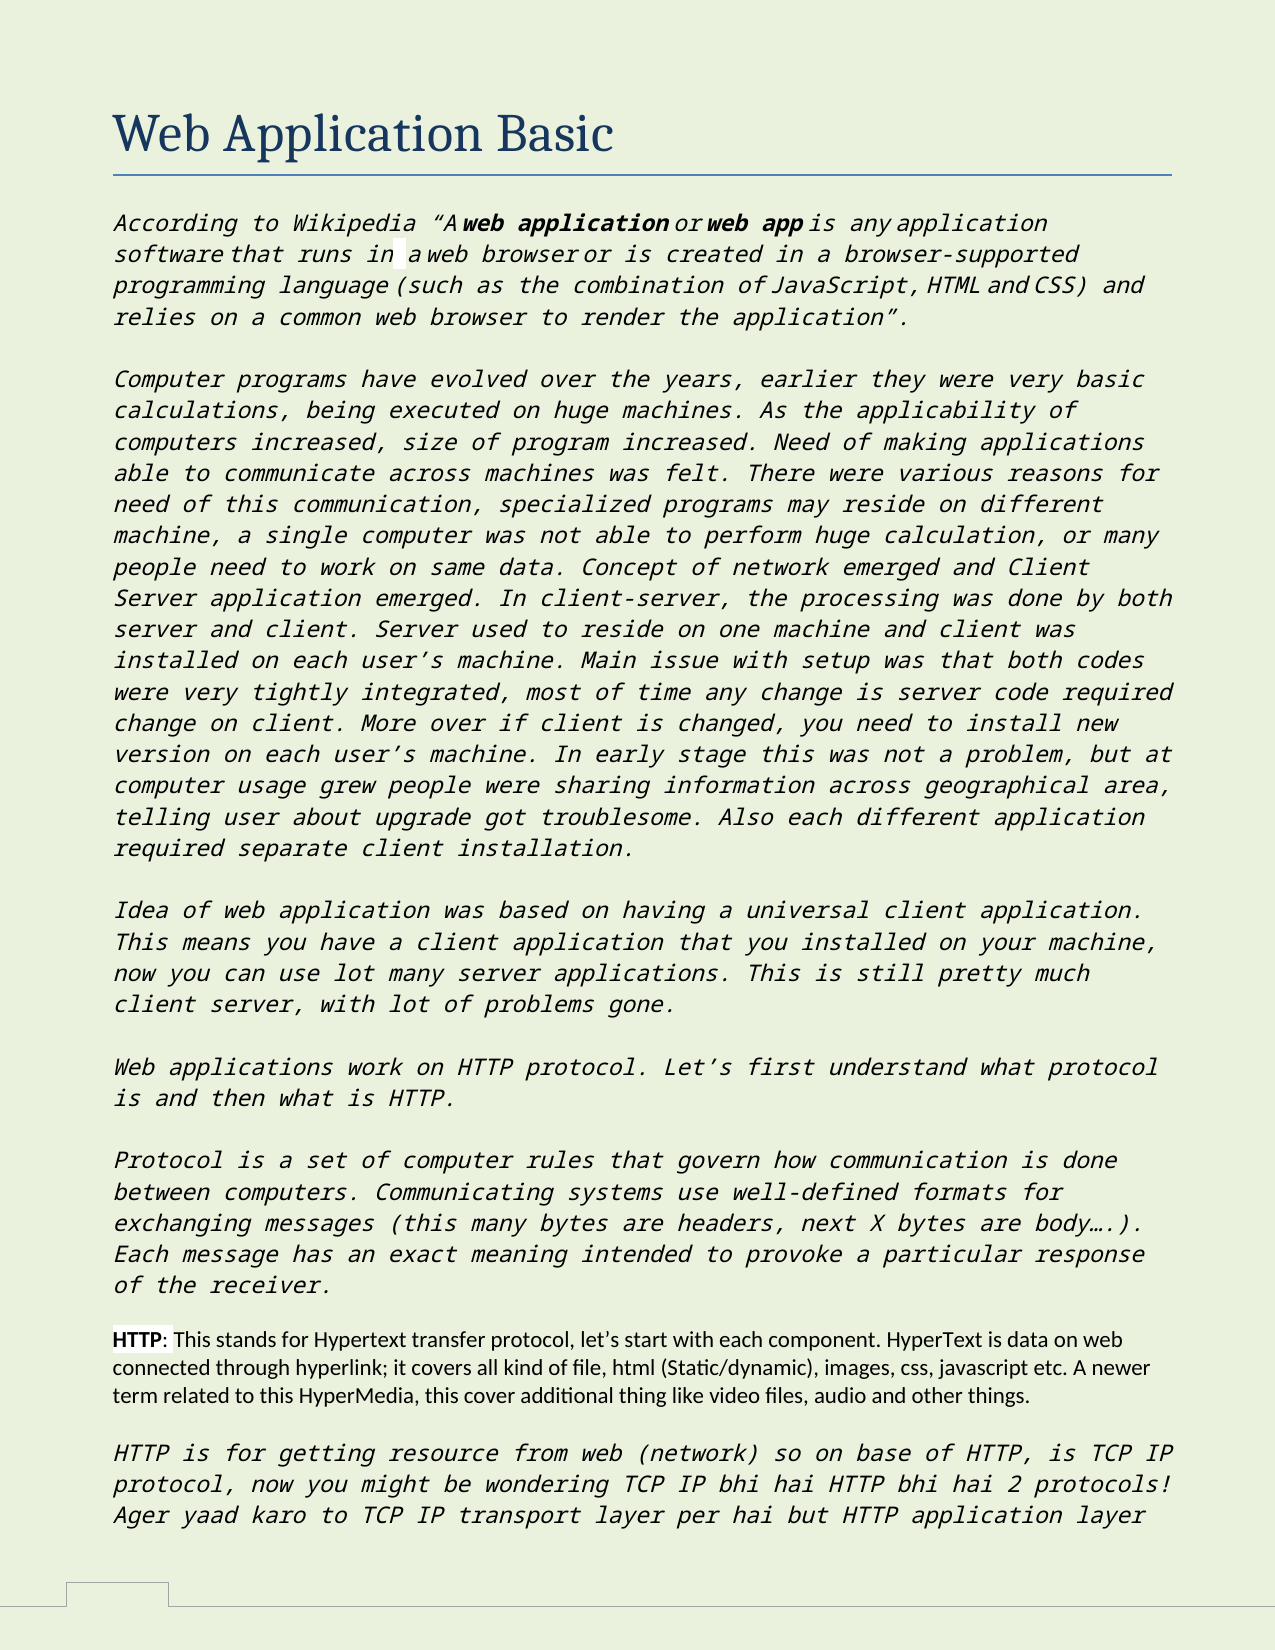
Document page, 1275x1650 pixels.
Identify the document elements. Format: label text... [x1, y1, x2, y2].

title Web Application Basic [112, 103, 1172, 176]
text Idea of web application was based on having a universal client application. This means you have a client application that you installed on your machine, now you can use lot many server applications. This is still pretty much client server, with lot of problems gone. [112, 894, 1172, 1019]
text HTTP: This stands for Hypertext transfer protocol, let’s start with each component. HyperText is data on web connected through hyperlink; it covers all kind of file, html (Static/dynamic), images, css, javascript etc. A newer term related to this HyperMedia, this cover additional thing like video files, audio and other things. [112, 1325, 1172, 1409]
text Protocol is a set of computer rules that govern how communication is done between computers. Communicating systems use well-defined formats for exchanging messages (this many bytes are headers, next X bytes are body….). Each message has an exact meaning intended to provoke a particular response of the receiver. [112, 1144, 1172, 1301]
text Web applications work on HTTP protocol. Let’s first understand what protocol is and then what is HTTP. [112, 1051, 1172, 1113]
text Computer programs have evolved over the years, earlier they were very basic calculations, being executed on huge machines. As the applicability of computers increased, size of program increased. Need of making applications able to communicate across machines was felt. There were various reasons for need of this communication, specialized programs may reside on different machine, a single computer was not able to perform huge calculation, or many people need to work on same data. Concept of network emerged and Client Server application emerged. In client-server, the processing was done by both server and client. Server used to reside on one machine and client was installed on each user’s machine. Main issue with setup was that both codes were very tightly integrated, most of time any change is server code required change on client. More over if client is changed, you need to install new version on each user’s machine. In early stage this was not a problem, but at computer usage grew people were sharing information across geographical area, telling user about upgrade got troublesome. Also each different application required separate client installation. [112, 363, 1172, 863]
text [112, 1437, 1172, 1531]
text According to Wikipedia “A web application or web app is any application software that runs in a web browser or is created in a browser-supported programming language (such as the combination of JavaScript, HTML and CSS) and relies on a common web browser to render the application”. [112, 207, 1172, 332]
